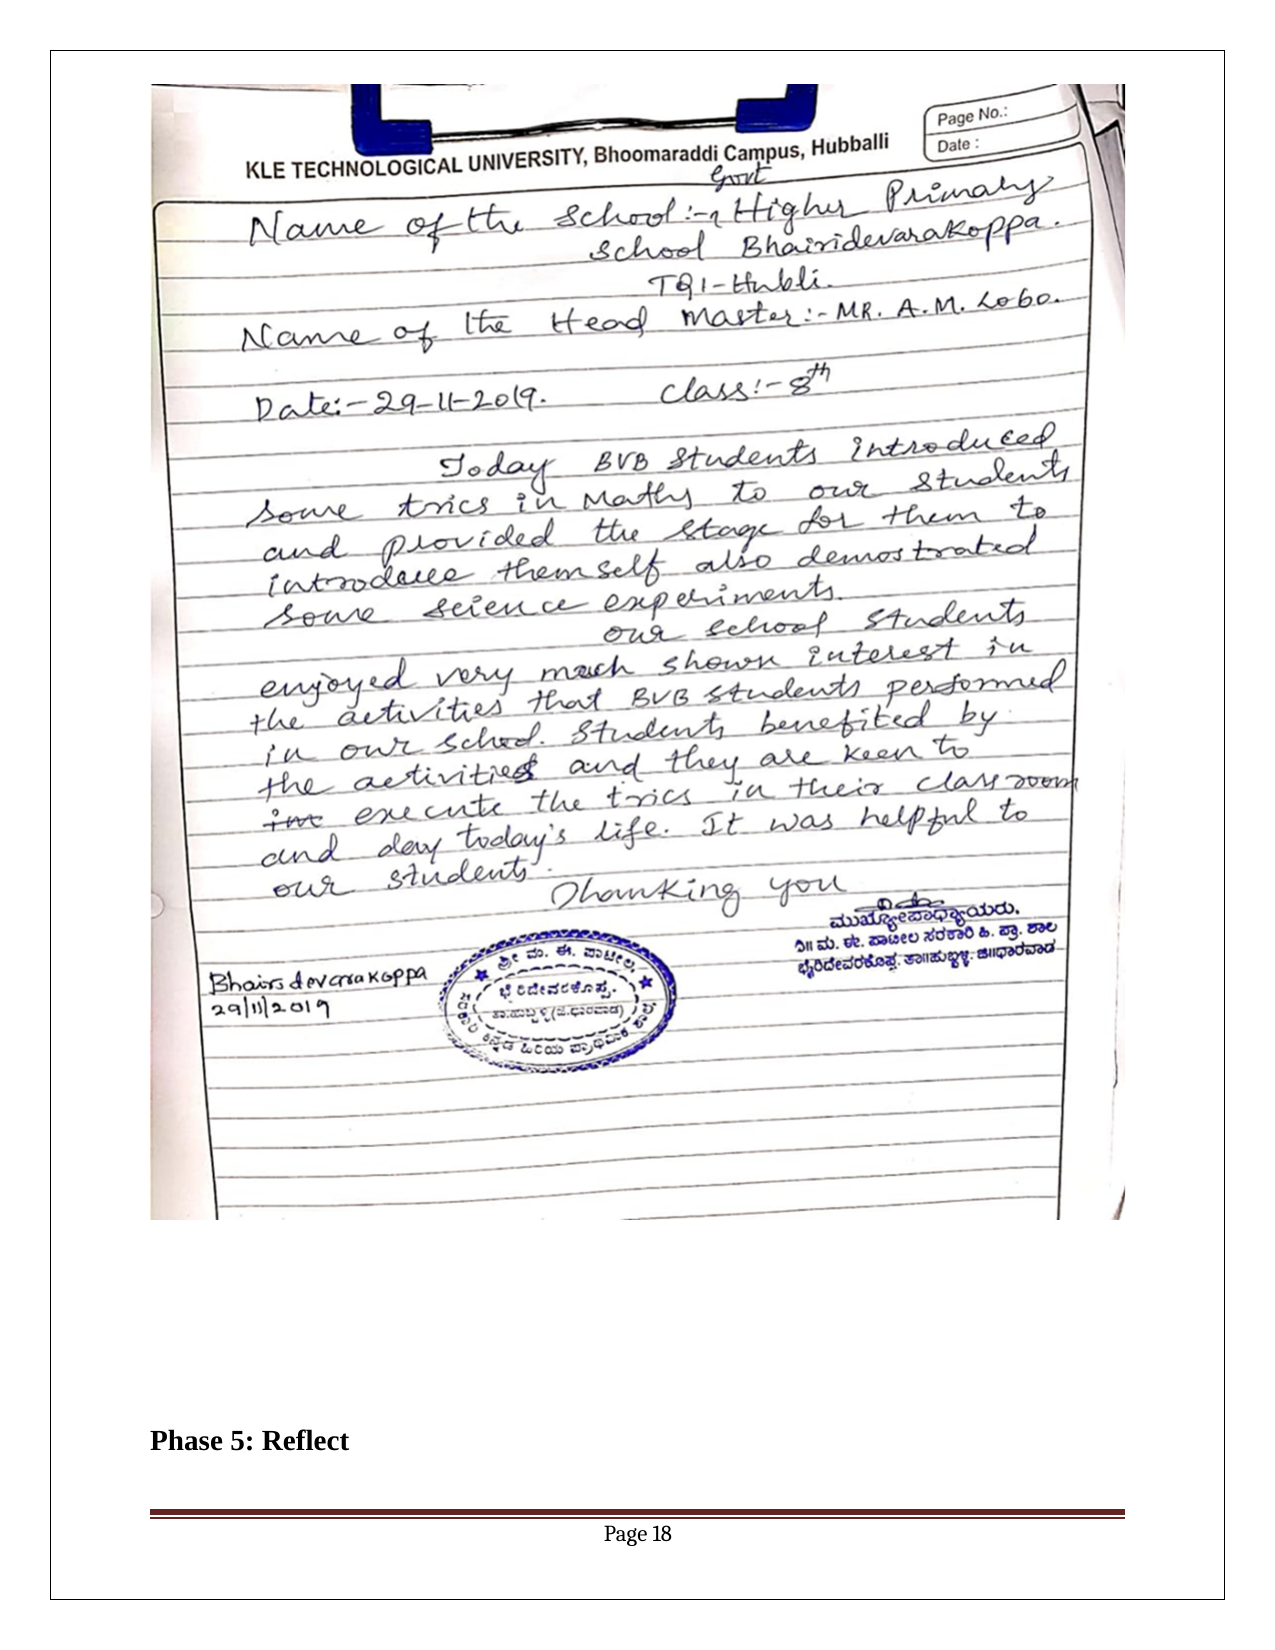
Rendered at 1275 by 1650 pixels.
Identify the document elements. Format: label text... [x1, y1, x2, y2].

picture [150, 84, 1125, 1220]
text Phase 5: Reflect [150, 1423, 1125, 1456]
